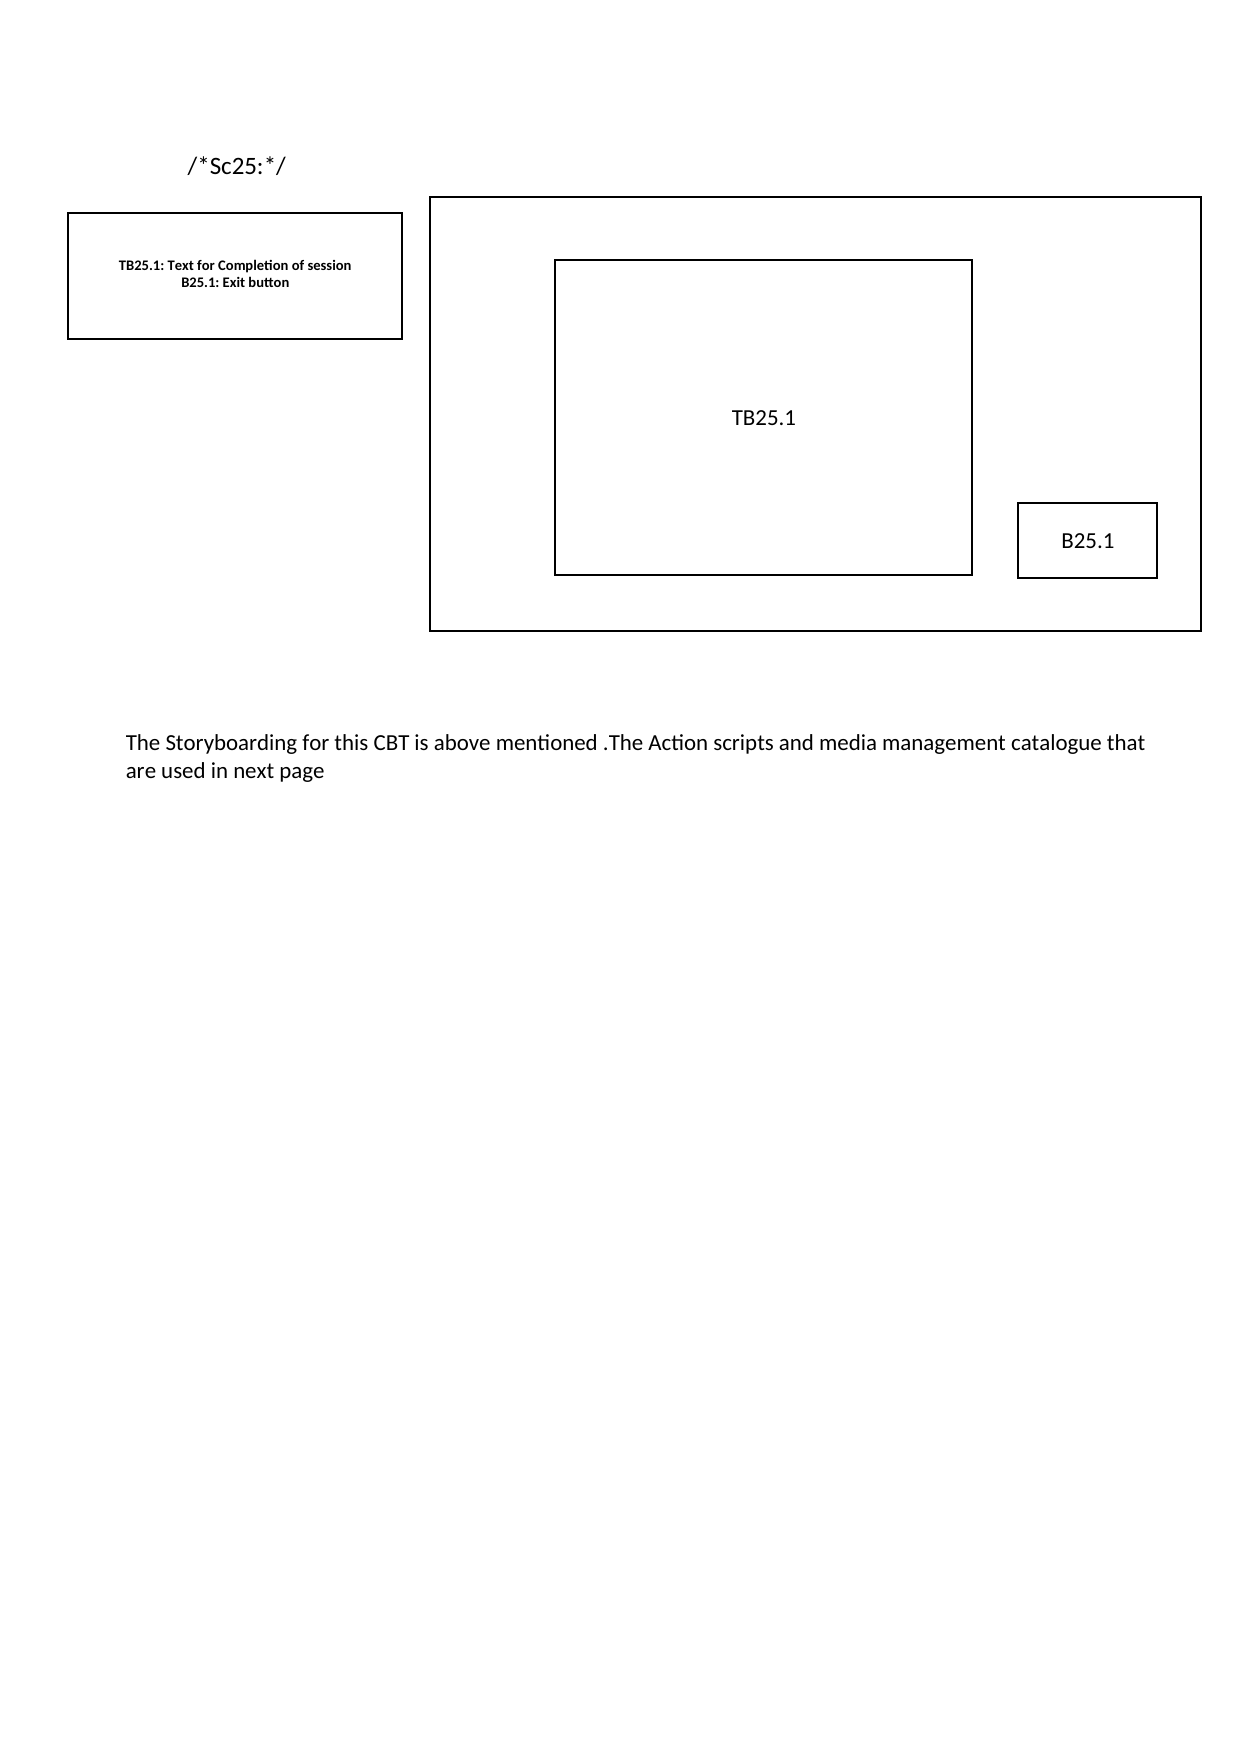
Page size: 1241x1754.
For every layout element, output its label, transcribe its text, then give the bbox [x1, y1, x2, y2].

text /*Sc25:*/ [187, 150, 1090, 181]
